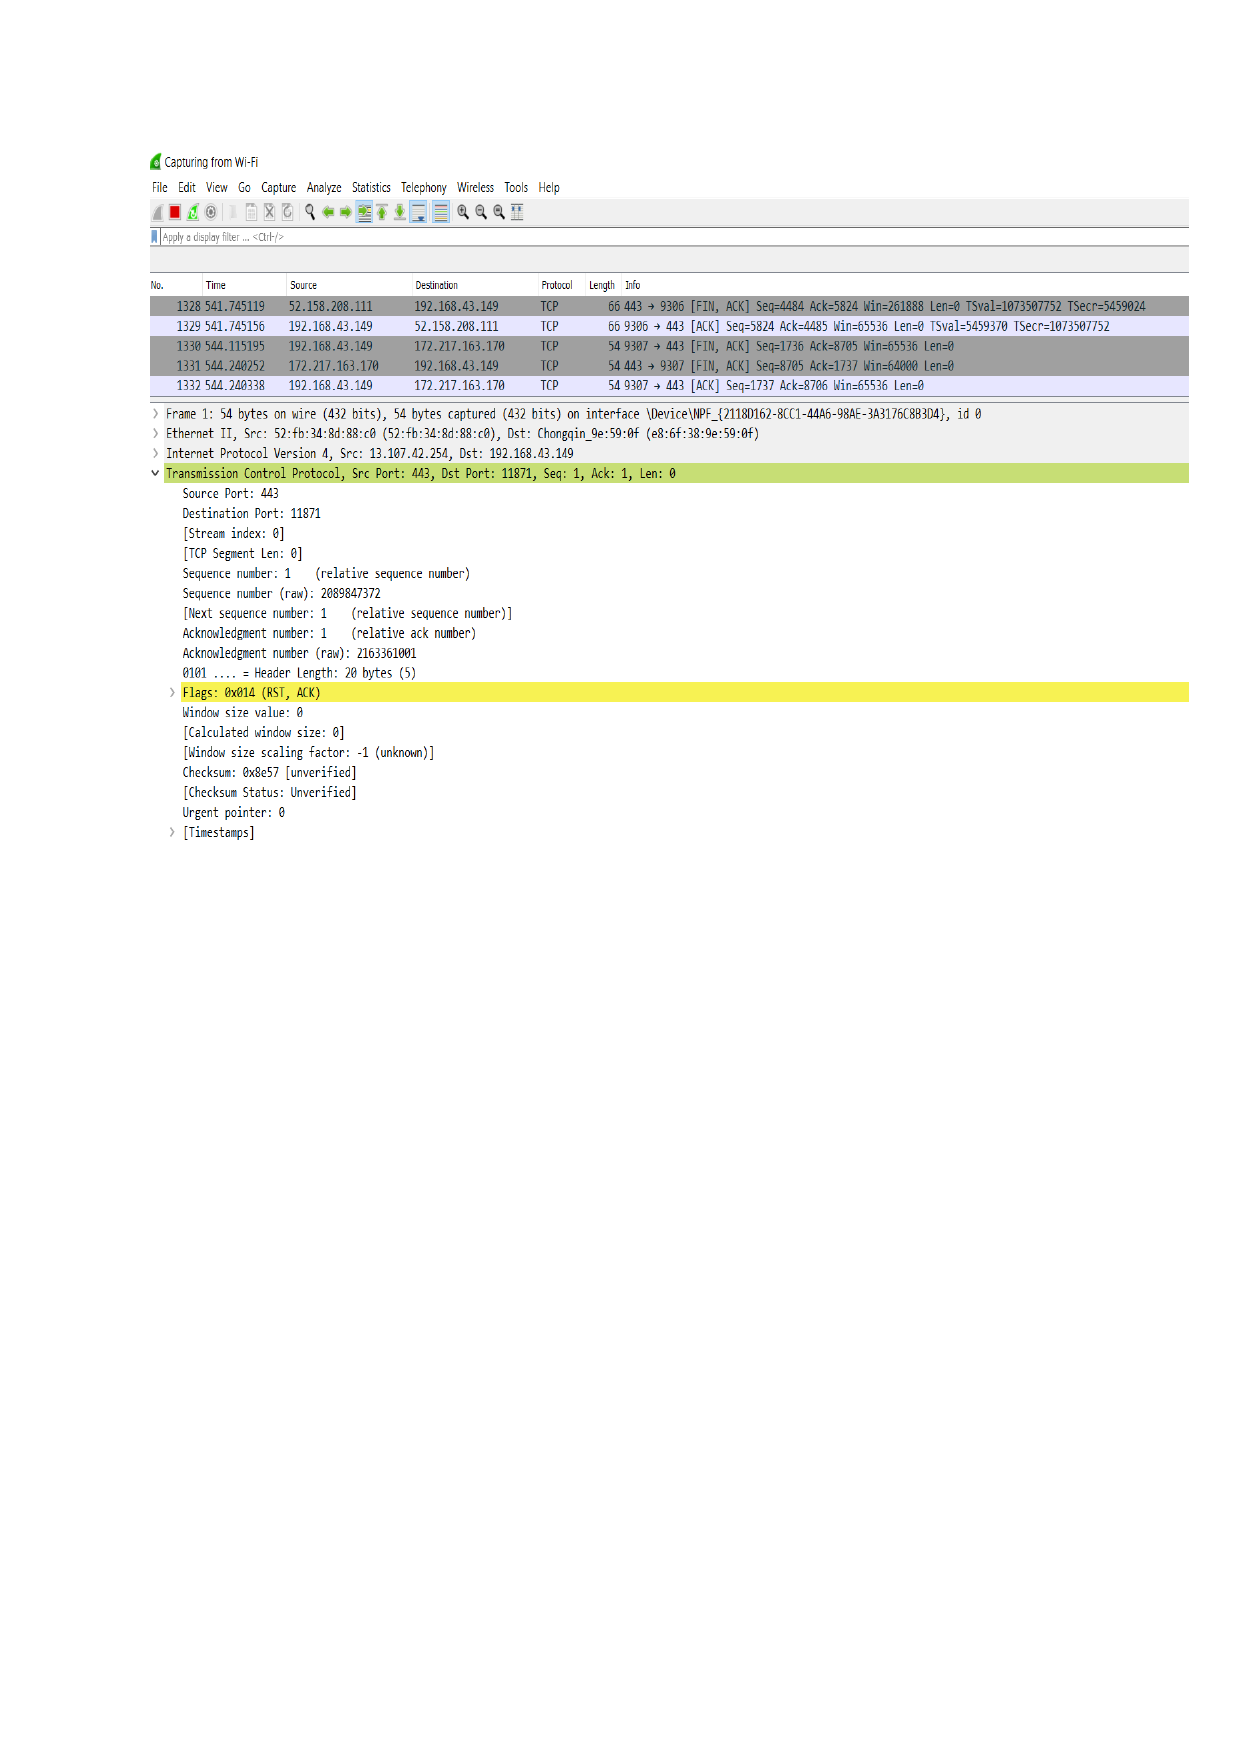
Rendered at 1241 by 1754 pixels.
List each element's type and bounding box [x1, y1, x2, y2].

picture [150, 150, 1189, 889]
